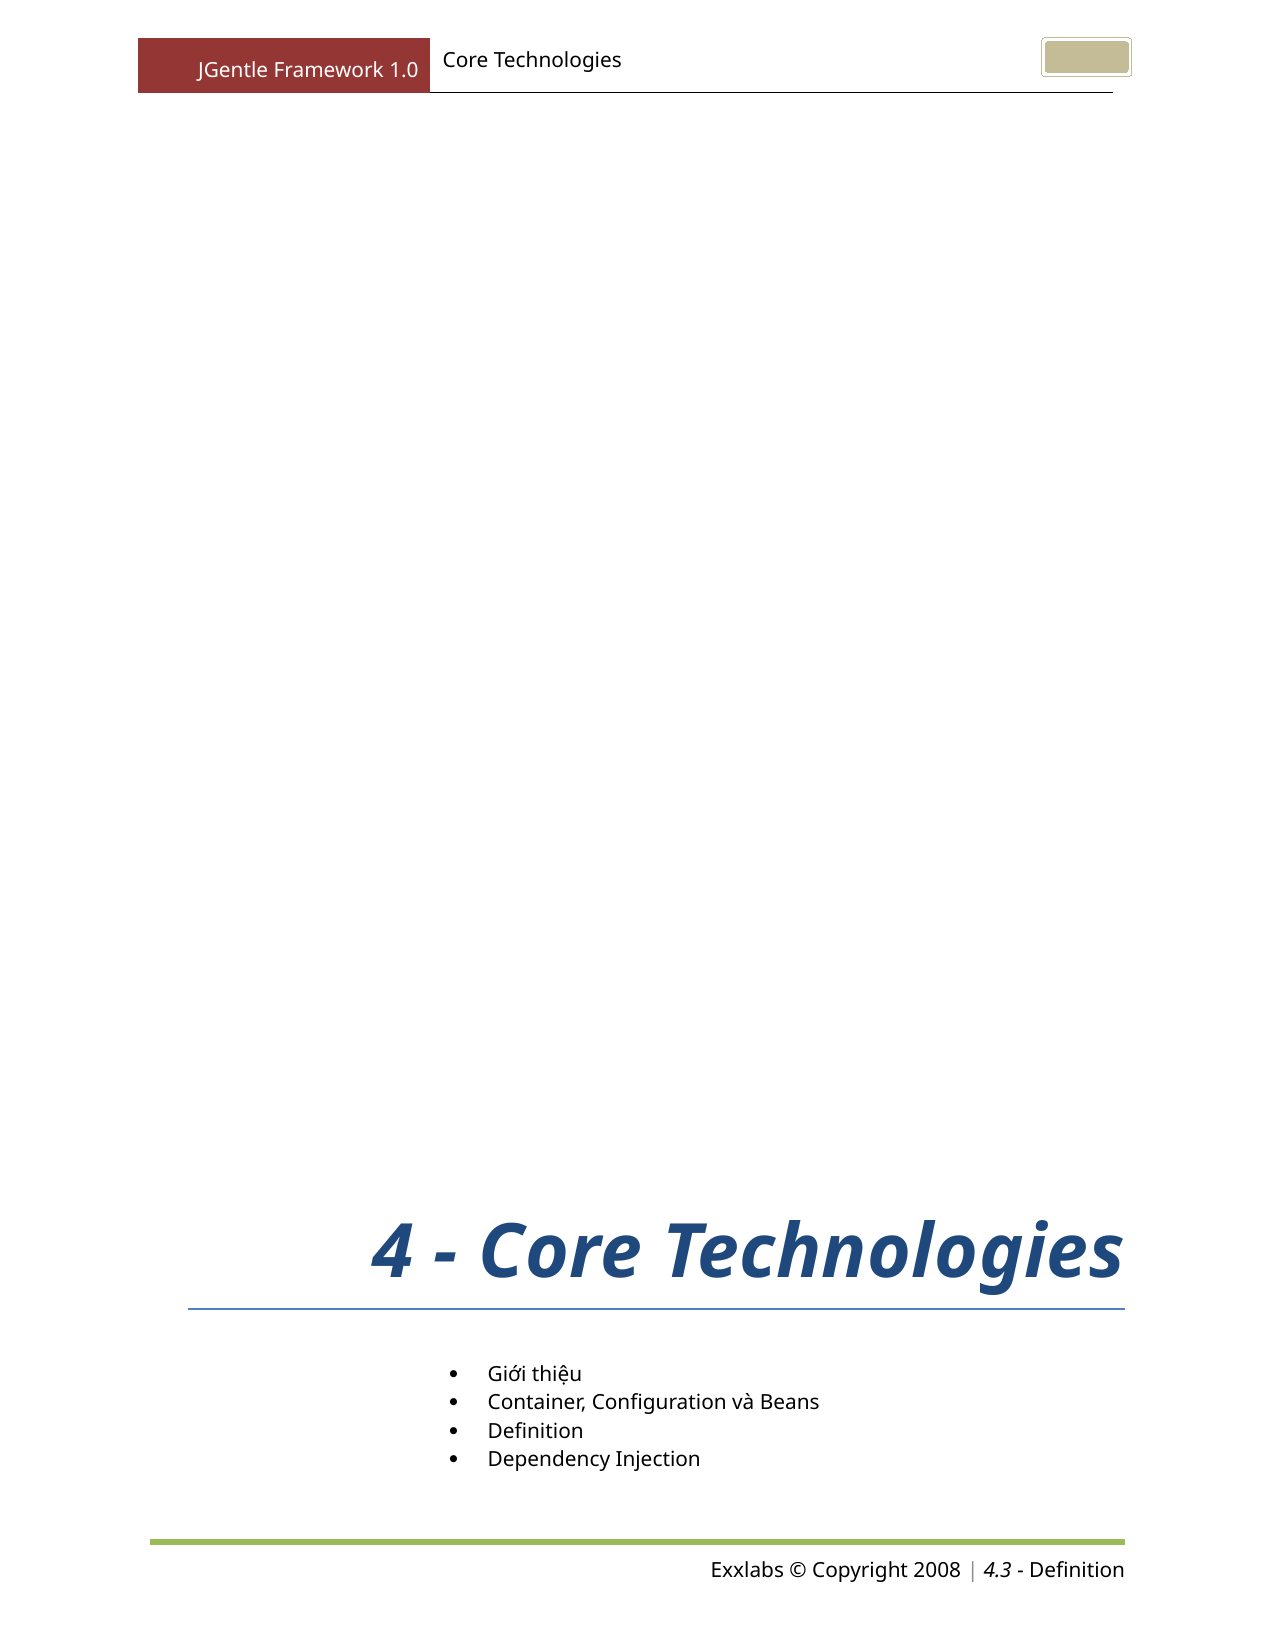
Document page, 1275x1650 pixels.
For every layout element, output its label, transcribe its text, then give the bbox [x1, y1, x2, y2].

subtitle Core Technologies [187, 1197, 1125, 1310]
list Definition [450, 1416, 1125, 1444]
list Dependency Injection [450, 1444, 1125, 1473]
list Container, Configuration và Beans [450, 1387, 1125, 1416]
list Giới thiệu [450, 1359, 1125, 1387]
